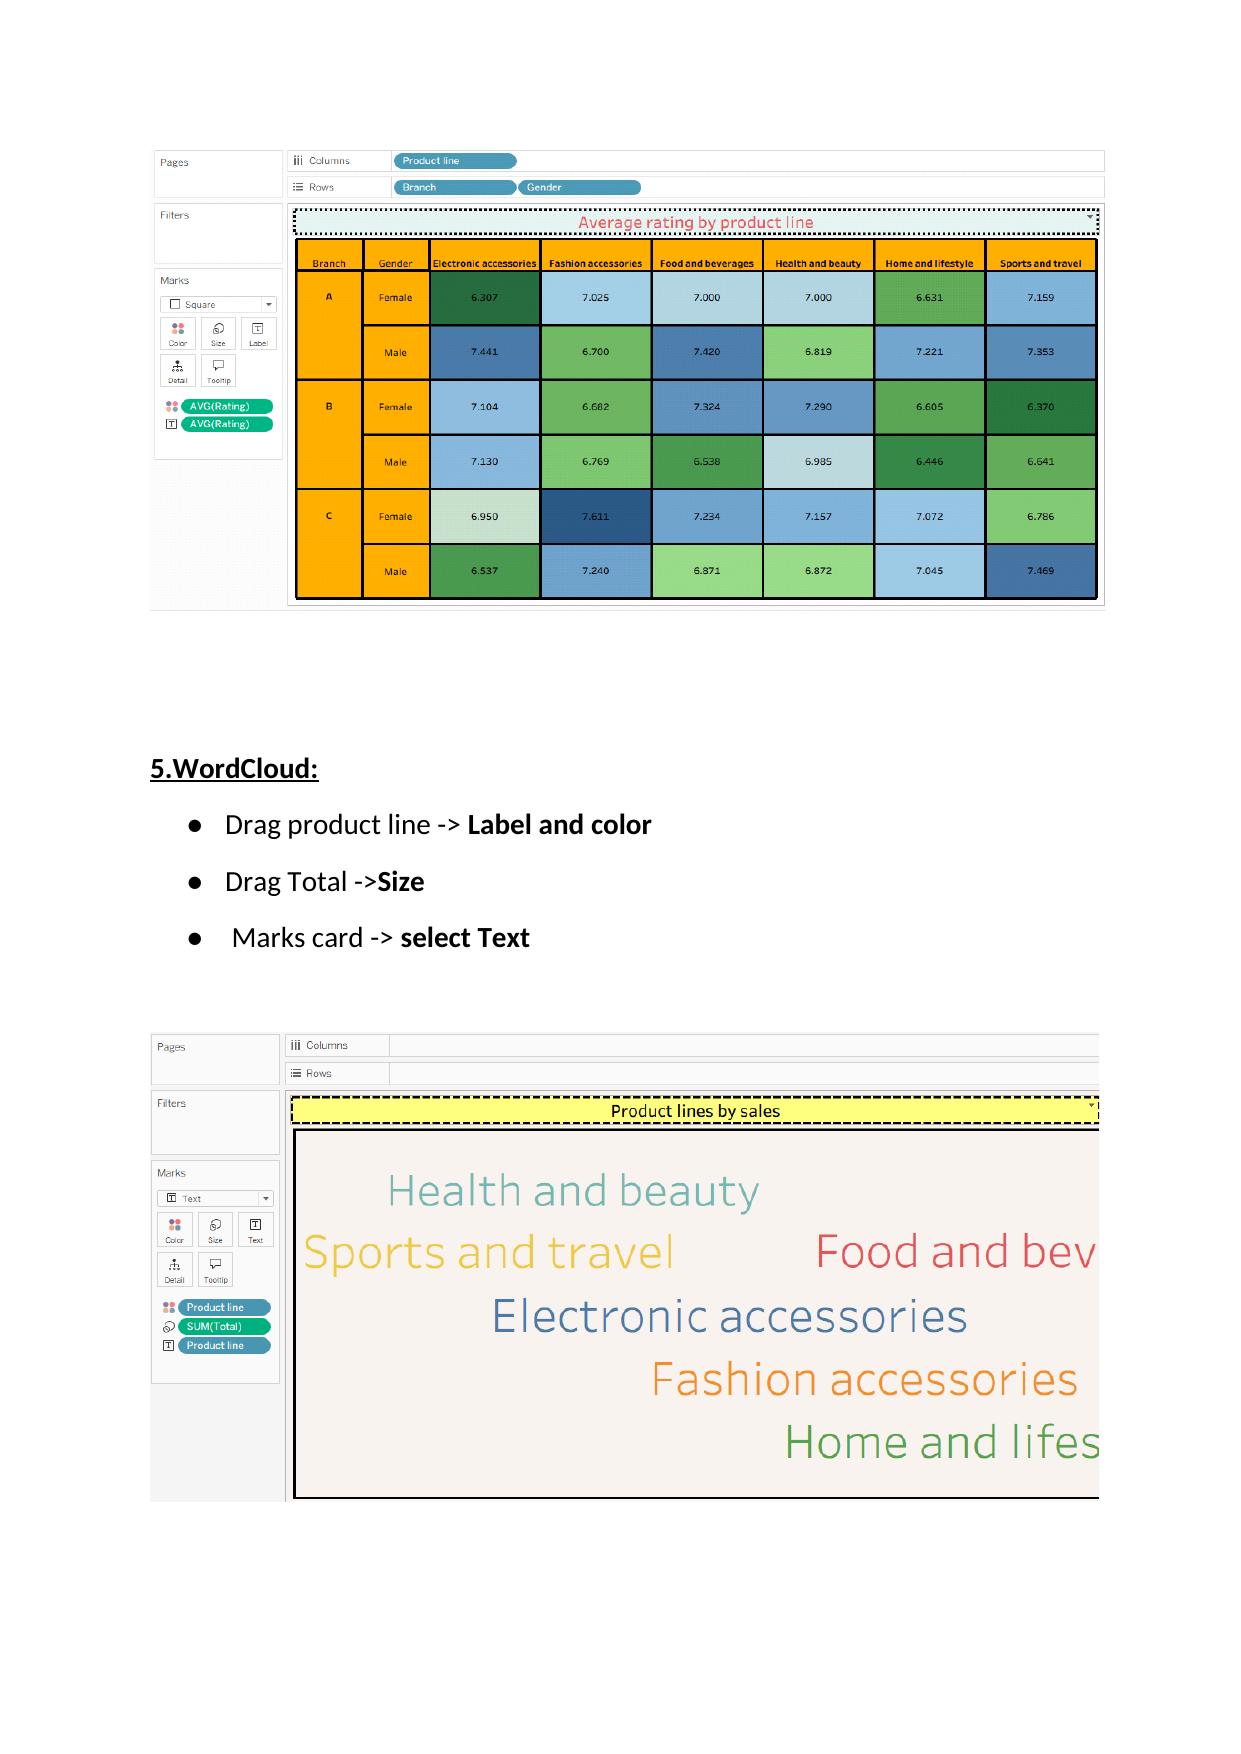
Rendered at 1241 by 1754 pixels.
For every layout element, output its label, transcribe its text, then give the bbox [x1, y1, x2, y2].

list Marks card -> select Text [187, 919, 1172, 955]
list Drag product line -> Label and color [187, 806, 1172, 842]
picture [150, 1032, 1100, 1502]
picture [150, 150, 1106, 611]
text 5.WordCloud: [150, 750, 1172, 785]
list Drag Total ->Size [187, 863, 1172, 898]
